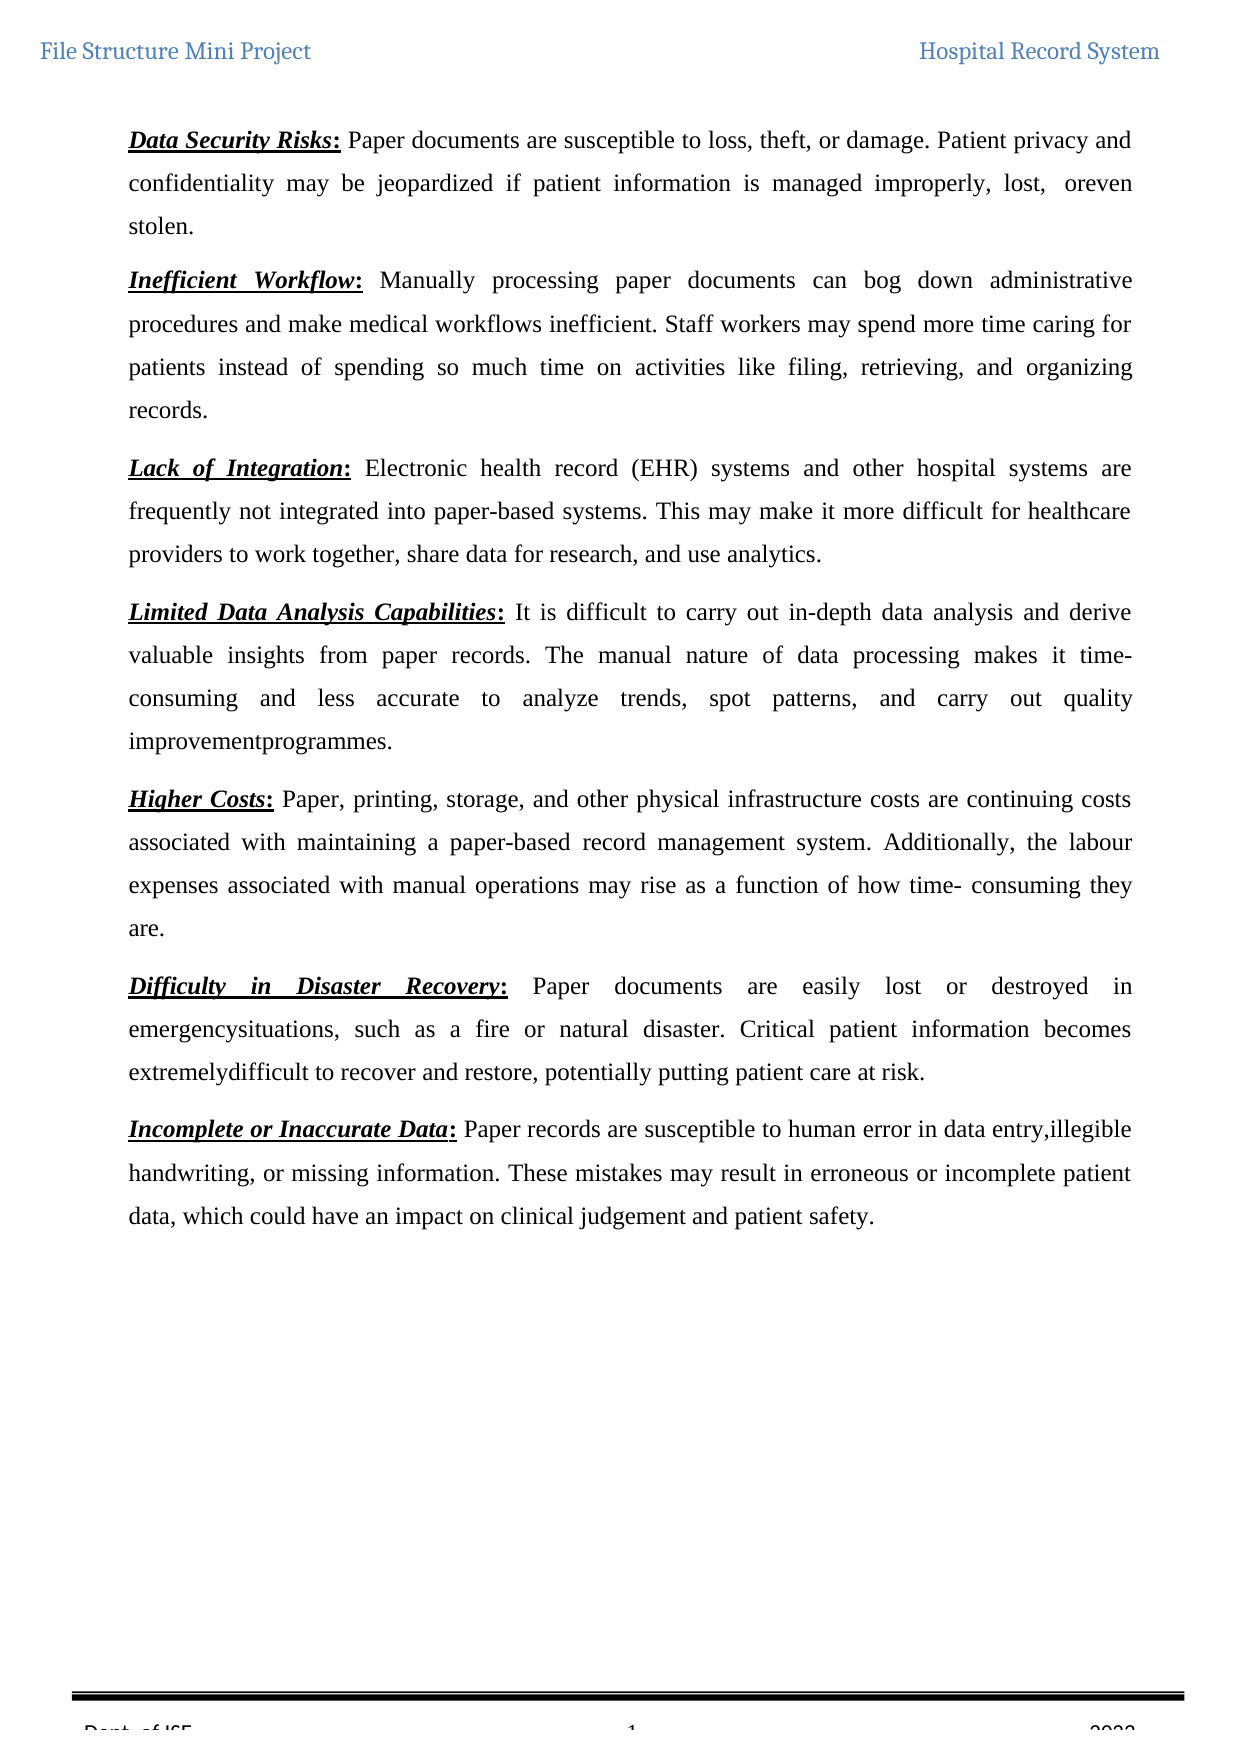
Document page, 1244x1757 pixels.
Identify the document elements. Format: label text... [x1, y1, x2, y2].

text Data Security Risks: Paper documents are susceptible to loss, theft, or damage. Patient privacy and confidentiality may be jeopardized if patient information is managed improperly, lost, oreven stolen. [128, 125, 1133, 240]
text Lack of Integration: Electronic health record (EHR) systems and other hospital systems are frequently not integrated into paper-based systems. This may make it more difficult for healthcare providers to work together, share data for research, and use analytics. [128, 453, 1132, 568]
text Difficulty in Disaster Recovery: Paper documents are easily lost or destroyed in emergencysituations, such as a fire or natural disaster. Critical patient information becomes extremelydifficult to recover and restore, potentially putting patient care at risk. [128, 971, 1133, 1086]
text Limited Data Analysis Capabilities: It is difficult to carry out in-depth data analysis and derive valuable insights from paper records. The manual nature of data processing makes it time- consuming and less accurate to analyze trends, spot patterns, and carry out quality improvementprogrammes. [128, 597, 1133, 755]
text Incomplete or Inaccurate Data: Paper records are susceptible to human error in data entry,illegible handwriting, or missing information. These mistakes may result in erroneous or incomplete patient data, which could have an impact on clinical judgement and patient safety. [128, 1114, 1133, 1229]
text Higher Costs: Paper, printing, storage, and other physical infrastructure costs are continuing costs associated with maintaining a paper-based record management system. Additionally, the labour expenses associated with manual operations may rise as a function of how time- consuming they are. [128, 784, 1133, 942]
text Inefficient Workflow: Manually processing paper documents can bog down administrative procedures and make medical workflows inefficient. Staff workers may spend more time caring for patients instead of spending so much time on activities like filing, retrieving, and organizing records. [128, 266, 1133, 424]
